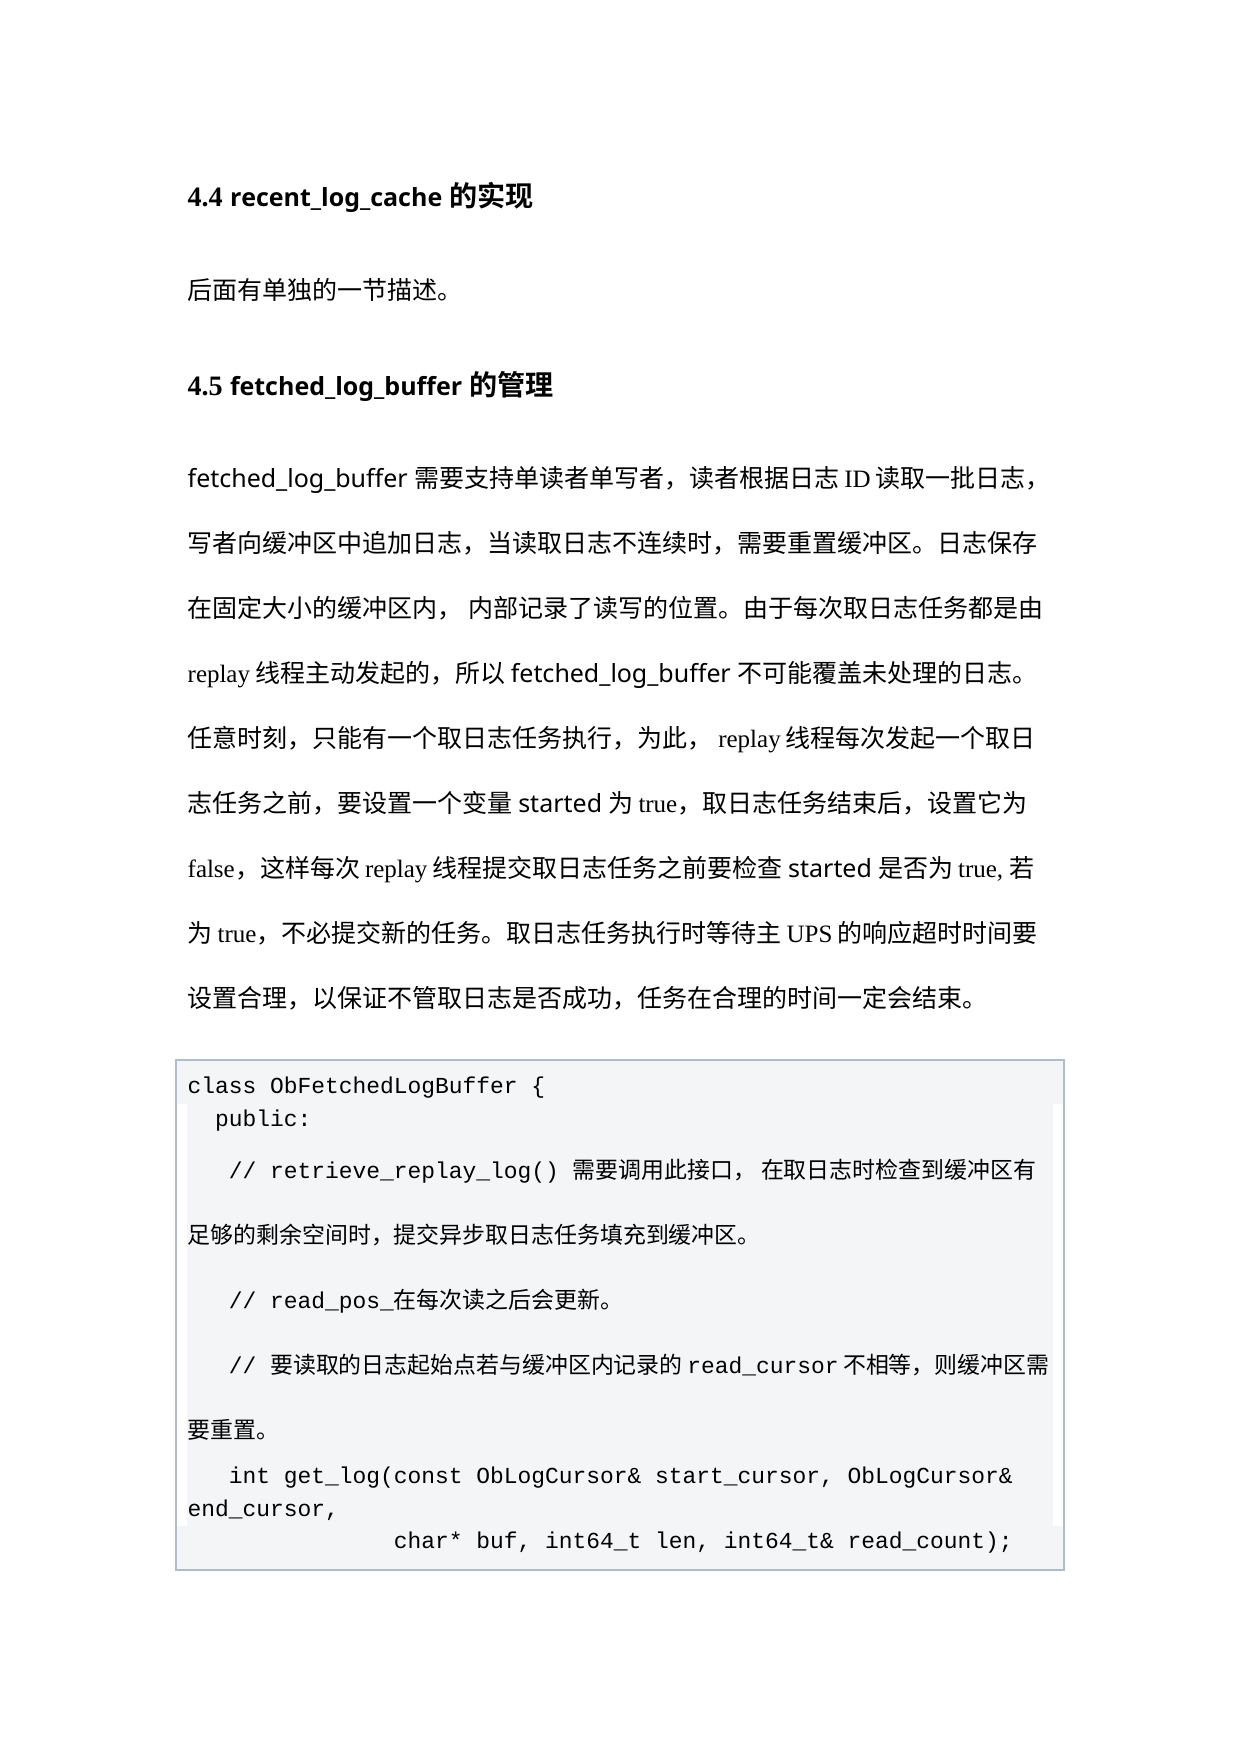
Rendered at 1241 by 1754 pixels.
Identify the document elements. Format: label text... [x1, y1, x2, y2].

text // retrieve_replay_log() 需要调用此接口， 在取日志时检查到缓冲区有足够的剩余空间时，提交异步取日志任务填充到缓冲区。 [187, 1136, 1053, 1266]
text 4.5 fetched_log_buffer 的管理 [187, 350, 1053, 415]
text // 要读取的日志起始点若与缓冲区内记录的read_cursor不相等，则缓冲区需要重置。 [187, 1331, 1053, 1461]
text int get_log(const ObLogCursor& start_cursor, ObLogCursor& end_cursor, [187, 1461, 1053, 1514]
text // read_pos_在每次读之后会更新。 [187, 1266, 1053, 1331]
text 后面有单独的一节描述。 [187, 256, 1053, 321]
text public: [187, 1104, 1053, 1136]
text class ObFetchedLogBuffer { [177, 1061, 1063, 1104]
text 4.4 recent_log_cache 的实现 [187, 162, 1053, 227]
text char* buf, int64_t len, int64_t& read_count); [177, 1514, 1063, 1569]
text fetched_log_buffer 需要支持单读者单写者，读者根据日志ID读取一批日志，写者向缓冲区中追加日志，当读取日志不连续时，需要重置缓冲区。日志保存在固定大小的缓冲区内， 内部记录了读写的位置。由于每次取日志任务都是由replay线程主动发起的，所以 fetched_log_buffer 不可能覆盖未处理的日志。任意时刻，只能有一个取日志任务执行，为此， replay线程每次发起一个取日志任务之前，要设置一个变量 started 为true，取日志任务结束后，设置它为false，这样每次replay线程提交取日志任务之前要检查 started 是否为true, 若为true，不必提交新的任务。取日志任务执行时等待主UPS的响应超时时间要设置合理，以保证不管取日志是否成功，任务在合理的时间一定会结束。 [187, 444, 1053, 1029]
